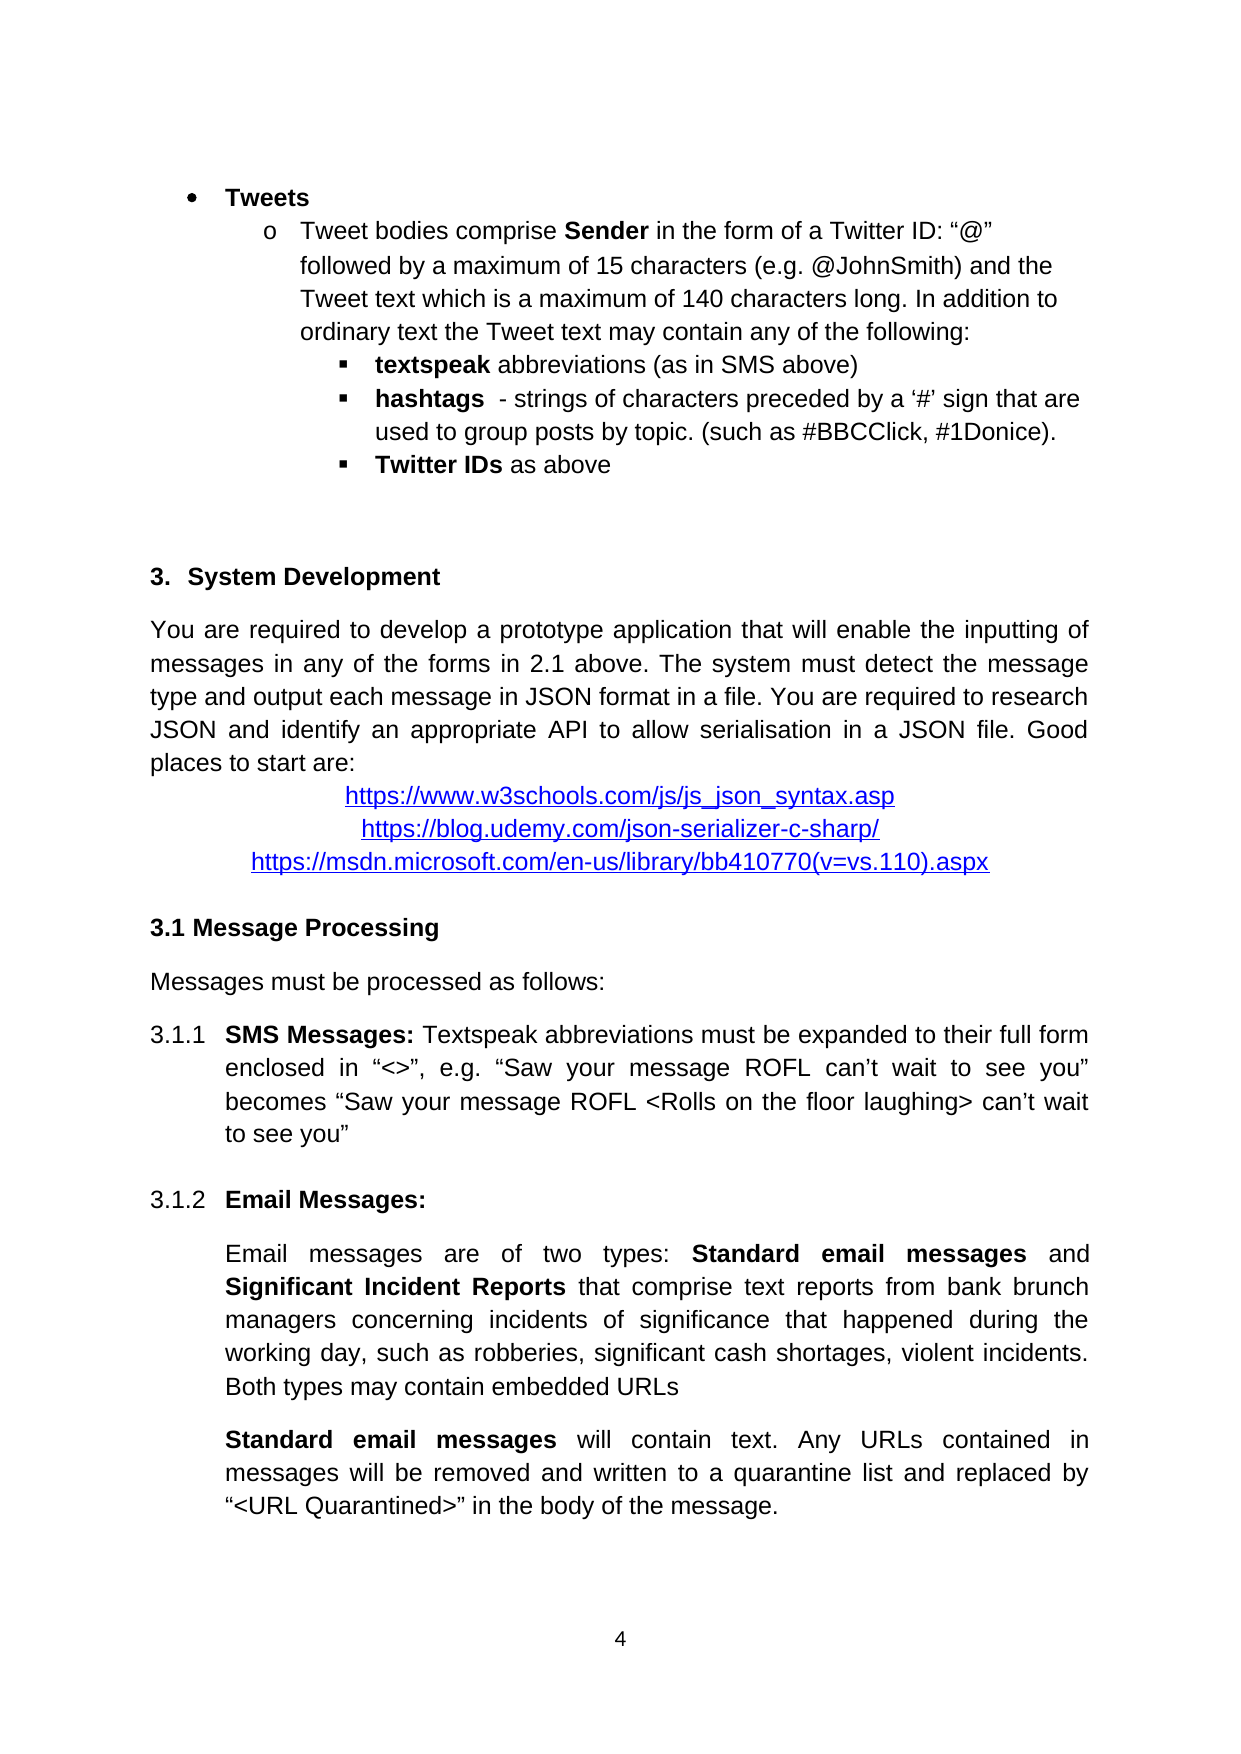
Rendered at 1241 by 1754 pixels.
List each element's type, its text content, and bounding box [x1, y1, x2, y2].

list Message Processing [150, 913, 1090, 941]
text https://blog.udemy.com/json-serializer-c-sharp/ [150, 814, 1090, 842]
text Email messages are of two types: Standard email messages and Significant Incident Reports that comprise text reports from bank brunch managers concerning incidents of significance that happened during the working day, such as robberies, significant cash shortages, violent incidents. Both types may contain embedded URLs [225, 1239, 1090, 1400]
text https://msdn.microsoft.com/en-us/library/bb410770(v=vs.110).aspx [150, 847, 1090, 875]
list SMS Messages: Textspeak abbreviations must be expanded to their full form enclosed in “<>”, e.g. “Saw your message ROFL can’t wait to see you” becomes “Saw your message ROFL <Rolls on the floor laughing> can’t wait to see you” [150, 1020, 1090, 1148]
list Tweet bodies comprise Sender in the form of a Twitter ID: “@” followed by a maximum of 15 characters (e.g. @JohnSmith) and the Tweet text which is a maximum of 140 characters long. In addition to ordinary text the Tweet text may contain any of the following: [262, 216, 1090, 346]
list System Development [150, 562, 1090, 590]
list hashtags - strings of characters preceded by a ‘#’ sign that are used to group posts by topic. (such as #BBCClick, #1Donice). [337, 383, 1090, 445]
text Messages must be processed as follows: [150, 967, 1090, 995]
list Email Messages: [150, 1186, 1090, 1214]
list textspeak abbreviations (as in SMS above) [337, 350, 1090, 379]
list Tweets [187, 183, 1090, 212]
text https://www.w3schools.com/js/js_json_syntax.asp [150, 781, 1090, 809]
text You are required to develop a prototype application that will enable the inputting of messages in any of the forms in 2.1 above. The system must detect the message type and output each message in JSON format in a file. You are required to research JSON and identify an appropriate API to allow serialisation in a JSON file. Good places to start are: [150, 616, 1090, 776]
list Twitter IDs as above [337, 450, 1090, 478]
text Standard email messages will contain text. Any URLs contained in messages will be removed and written to a quarantine list and replaced by “<URL Quarantined>” in the body of the message. [225, 1425, 1090, 1520]
